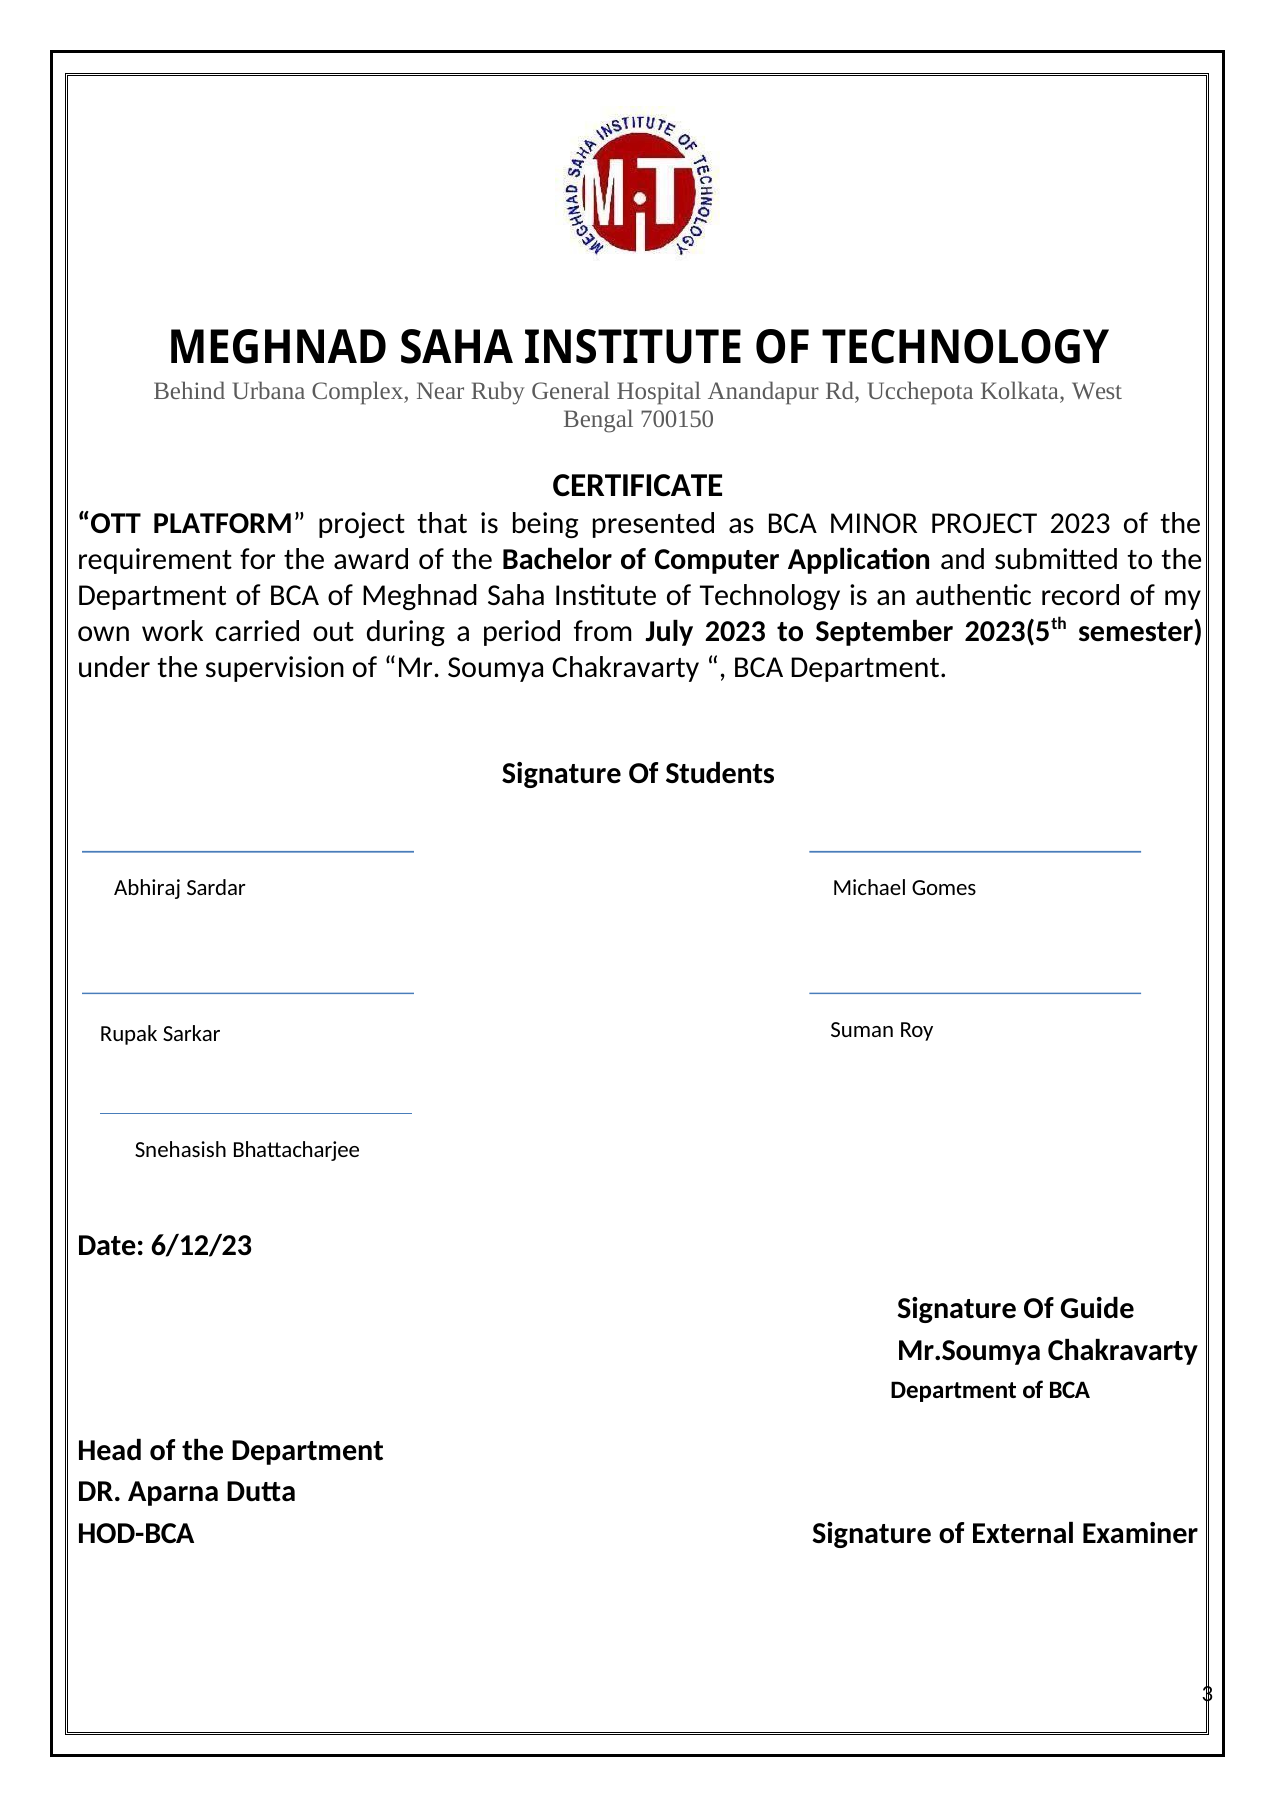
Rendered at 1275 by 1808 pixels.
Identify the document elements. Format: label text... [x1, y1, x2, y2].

text “OTT PLATFORM” project that is being presented as BCA MINOR PROJECT 2023 of the requirement for the award of the Bachelor of Computer Application and submitted to the Department of BCA of Meghnad Saha Institute of Technology is an authentic record of my own work carried out during a period from July 2023 to September 2023(5th semester) under the supervision of “Mr. Soumya Chakravarty “, BCA Department. [77, 505, 1203, 685]
text Snehasish Bhattacharjee [134, 1135, 1214, 1163]
subtitle CERTIFICATE [123, 464, 1153, 505]
text Rupak Sarkar Suman Roy [99, 1015, 1214, 1047]
text Signature Of Students [124, 754, 1153, 791]
text Date: 6/12/23 [77, 1226, 1214, 1262]
text Bengal 700150 [124, 405, 1153, 433]
text Department of BCA [64, 1374, 1090, 1404]
text Behind Urbana Complex, Near Ruby General Hospital Anandapur Rd, Ucchepota Kolkata, West [122, 380, 1153, 405]
text Head of the Department DR. Aparna Dutta [77, 1431, 421, 1509]
text Abhiraj Sardar Michael Gomes [114, 873, 1214, 901]
picture [555, 106, 720, 261]
text Signature Of Guide Mr.Soumya Chakravarty [897, 1289, 1214, 1368]
text MEGHNAD SAHA INSTITUTE OF TECHNOLOGY [124, 298, 1153, 380]
text HOD-BCA Signature of External Examiner [77, 1514, 1214, 1551]
